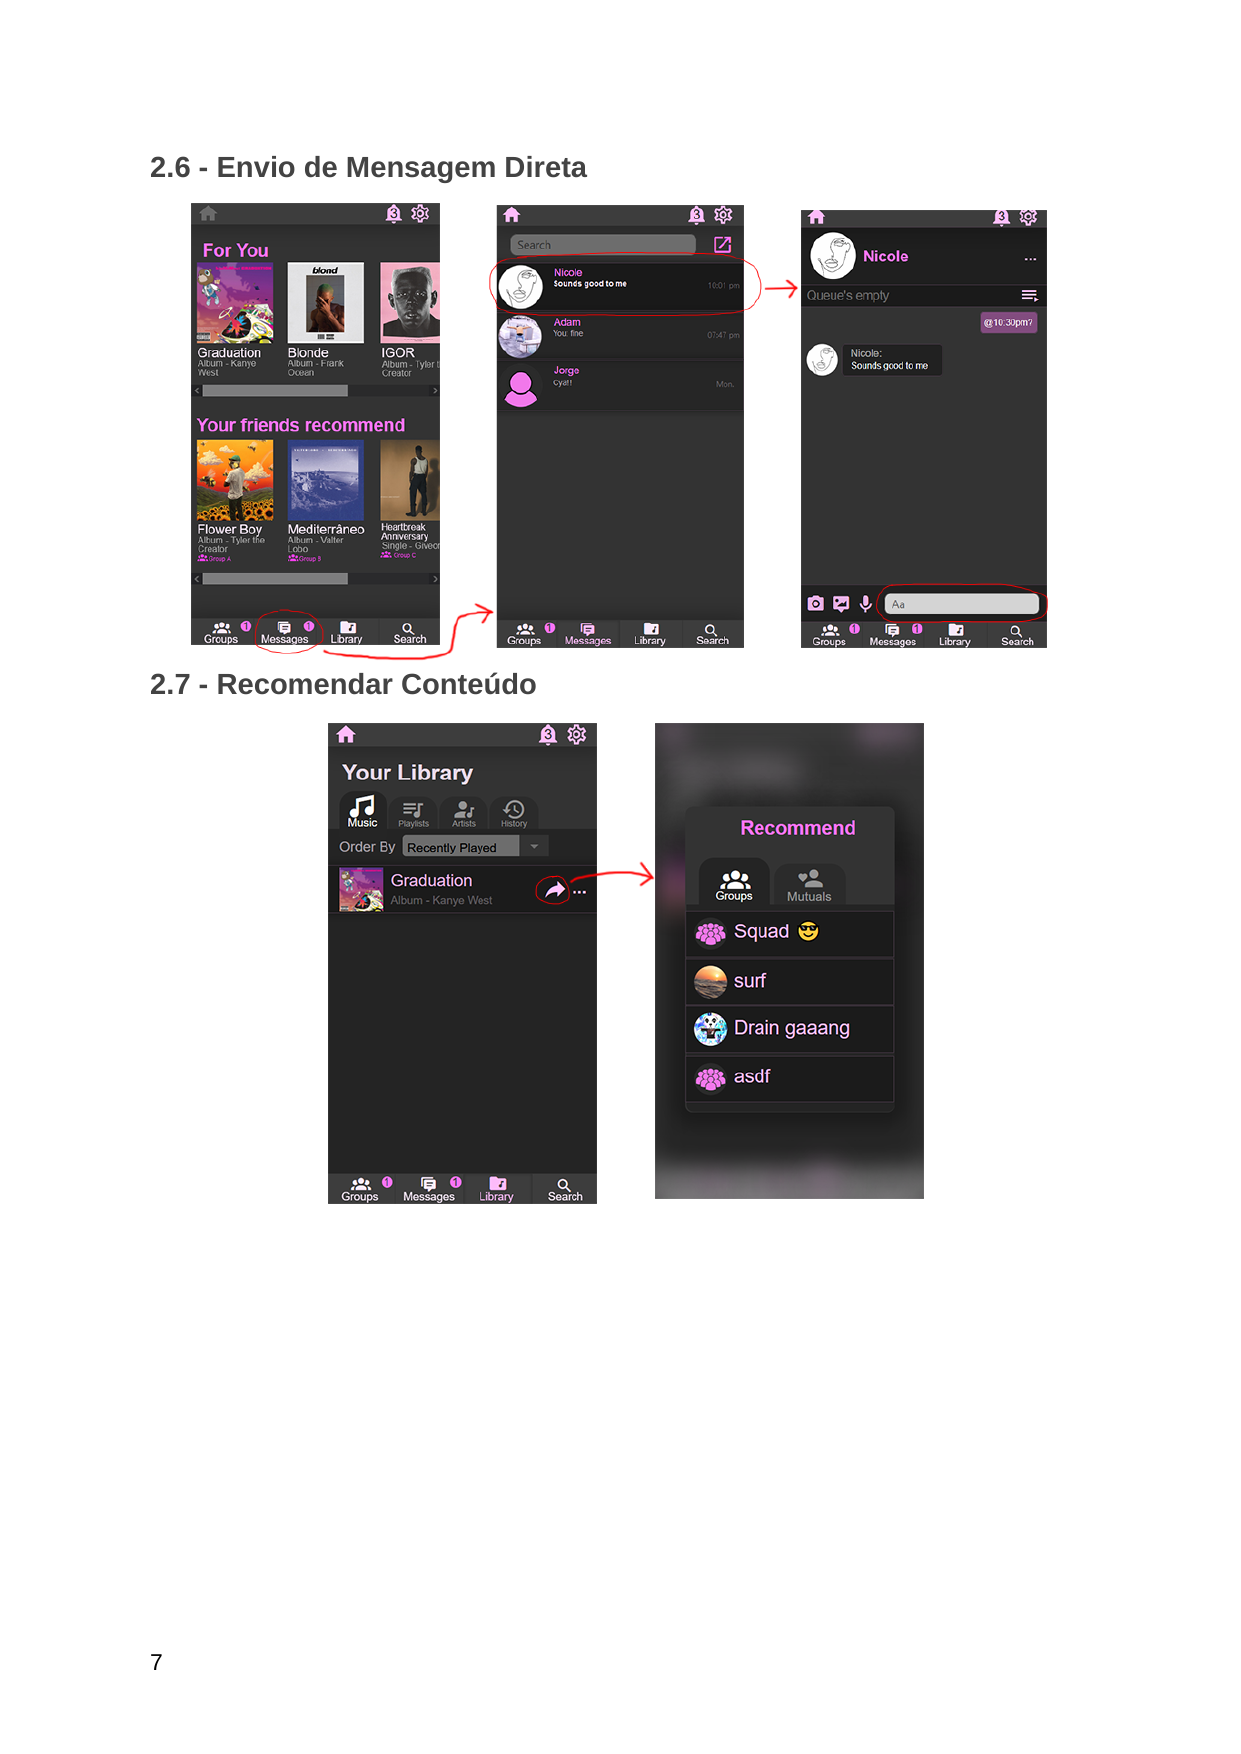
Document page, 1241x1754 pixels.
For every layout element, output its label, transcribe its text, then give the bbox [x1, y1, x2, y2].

subtitle 2.6 - Envio de Mensagem Direta [150, 150, 1090, 183]
picture [150, 188, 1091, 664]
picture [293, 706, 948, 1221]
subtitle 2.7 - Recomendar Conteúdo [150, 667, 1090, 701]
